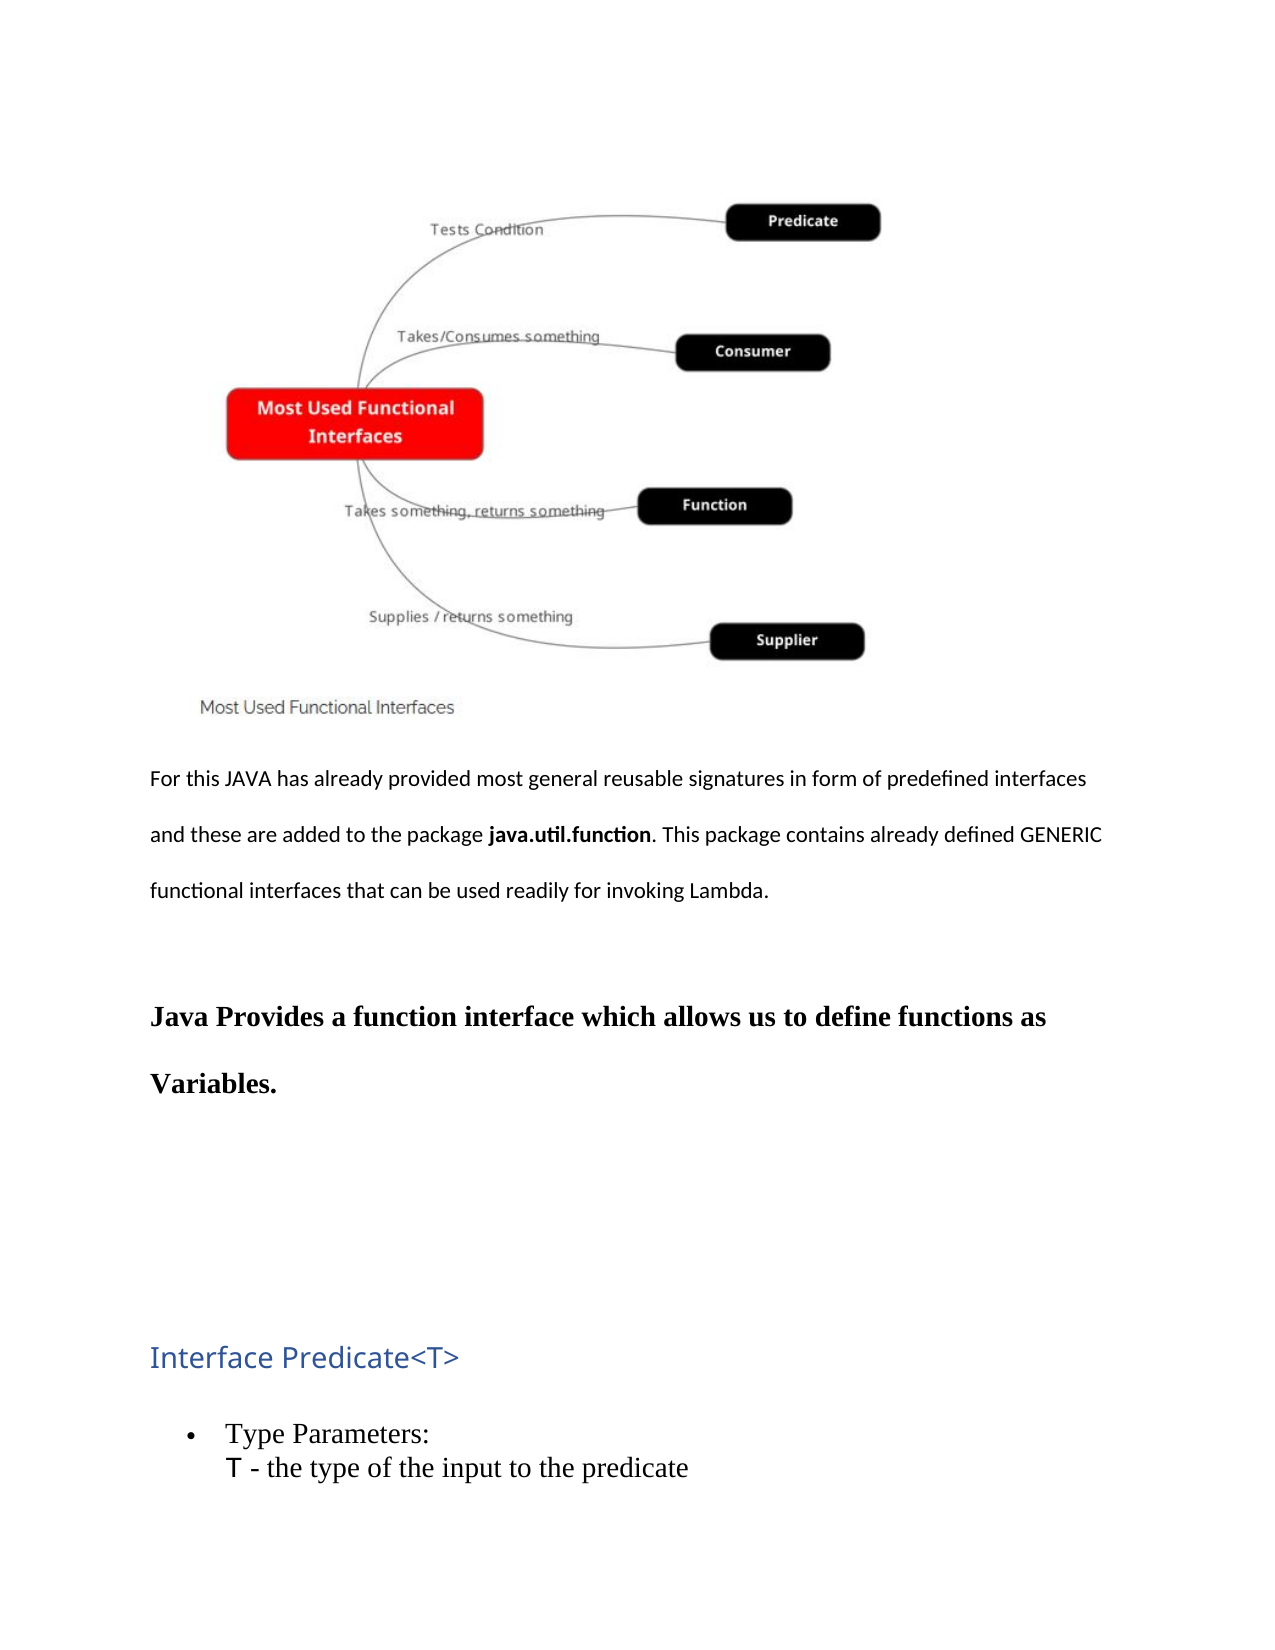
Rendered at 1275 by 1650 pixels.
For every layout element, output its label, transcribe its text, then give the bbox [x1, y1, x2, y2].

text Java Provides a function interface which allows us to define functions as Variables. [150, 999, 1125, 1100]
list Type Parameters: [187, 1416, 1125, 1450]
picture [150, 150, 1125, 737]
text For this JAVA has already provided most general reusable signatures in form of predefined interfaces and these are added to the package java.util.function. This package contains already defined GENERIC functional interfaces that can be used readily for invoking Lambda. [150, 764, 1125, 904]
subtitle Interface Predicate<T> [150, 1337, 1125, 1377]
list T - the type of the input to the predicate [225, 1450, 1125, 1486]
